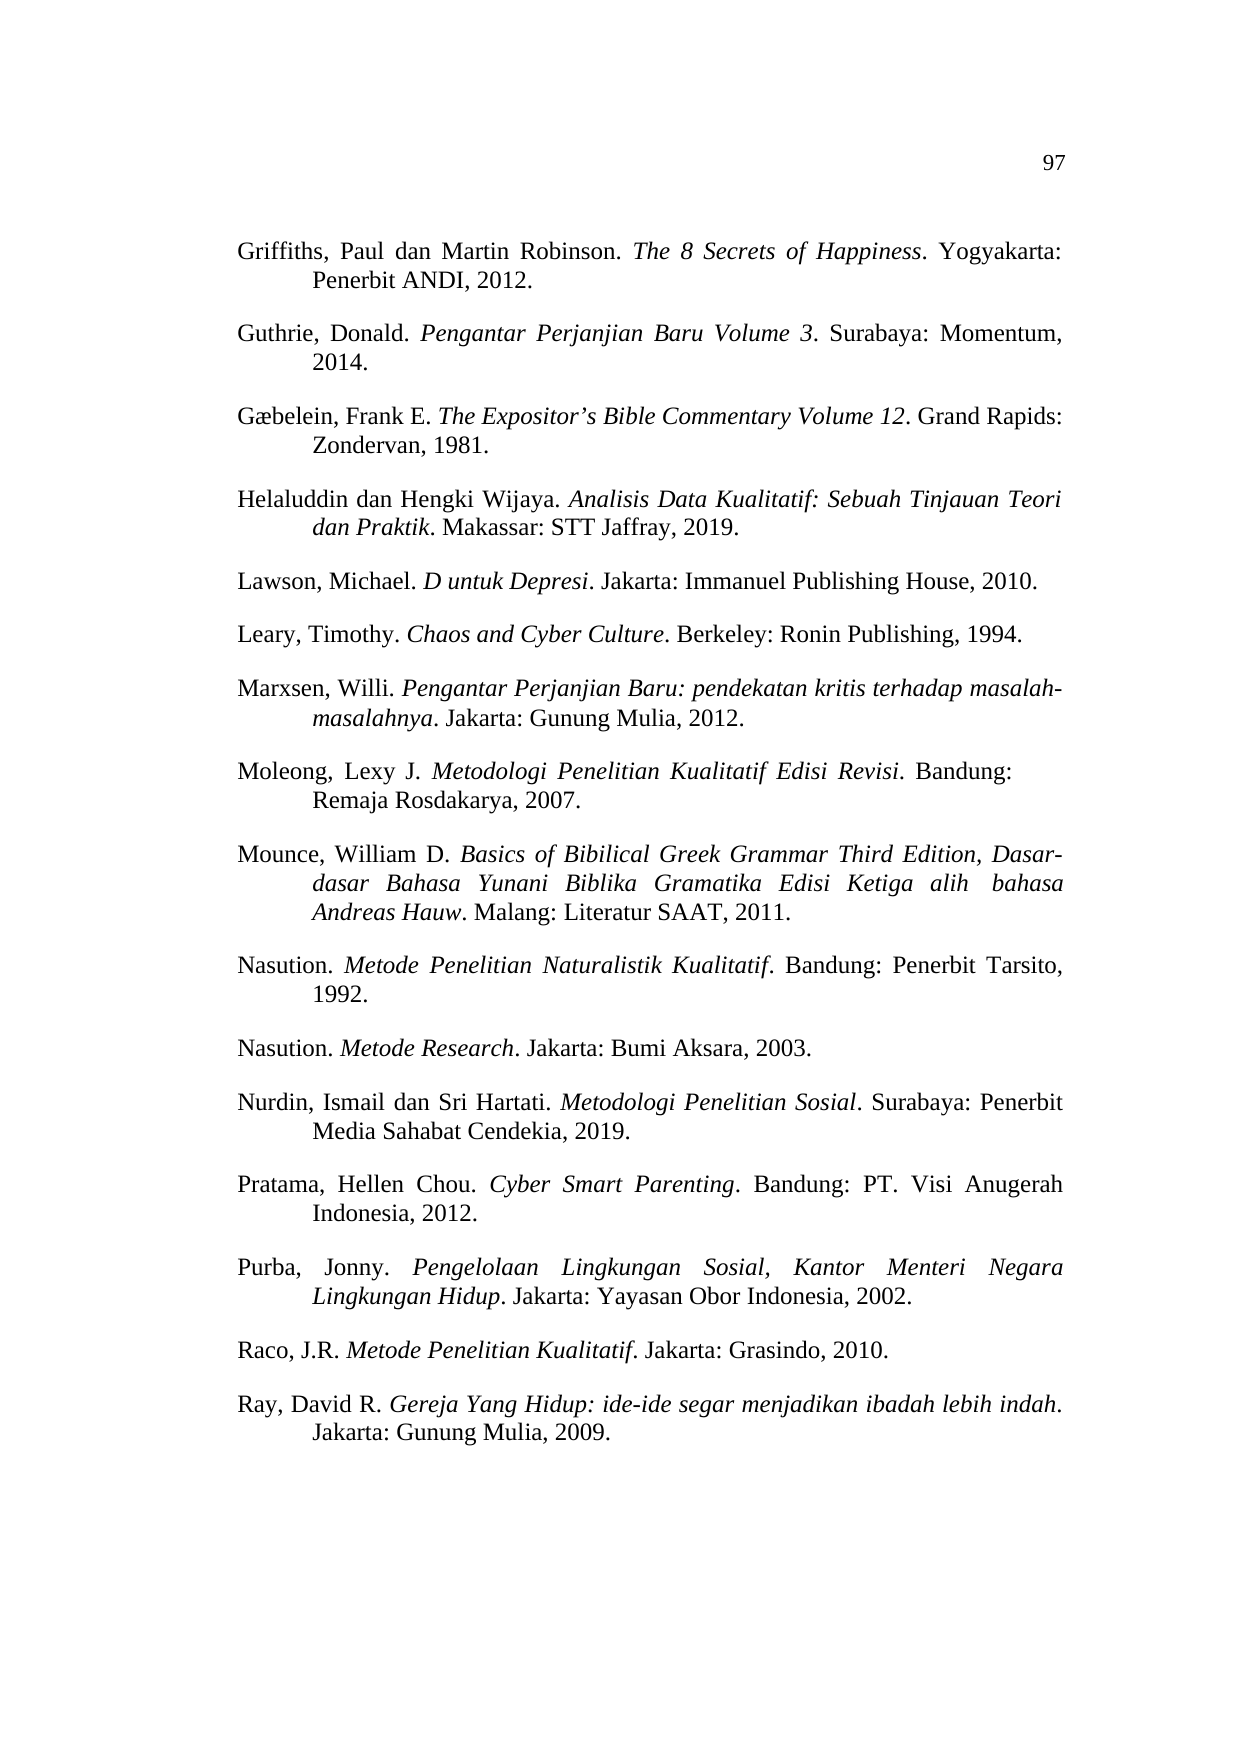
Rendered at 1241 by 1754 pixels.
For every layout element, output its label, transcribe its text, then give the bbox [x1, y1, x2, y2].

text Jakarta: Gunung Mulia, 2009. [312, 1417, 1098, 1446]
text Nasution. Metode Penelitian Naturalistik Kualitatif. Bandung: Penerbit Tarsito, 1992. [237, 951, 1063, 1008]
text Helaluddin dan Hengki Wijaya. Analisis Data Kualitatif: Sebuah Tinjauan Teori dan Praktik. Makassar: STT Jaffray, 2019. [237, 484, 1064, 541]
text Moleong, Lexy J. Metodologi Penelitian Kualitatif Edisi Revisi. Bandung: Remaja Rosdakarya, 2007. [237, 756, 1063, 814]
text masalahnya. Jakarta: Gunung Mulia, 2012. [312, 703, 1098, 731]
text Ray, David R. Gereja Yang Hidup: ide-ide segar menjadikan ibadah lebih indah. [237, 1389, 1098, 1417]
text Mounce, William D. Basics of Bibilical Greek Grammar Third Edition, Dasar- dasar Bahasa Yunani Biblika Gramatika Edisi Ketiga alih bahasa Andreas Hauw. Malang: Literatur SAAT, 2011. [237, 839, 1064, 925]
text Guthrie, Donald. Pengantar Perjanjian Baru Volume 3. Surabaya: Momentum, 2014. [237, 318, 1064, 376]
text Griffiths, Paul dan Martin Robinson. The 8 Secrets of Happiness. Yogyakarta: Penerbit ANDI, 2012. [237, 236, 1063, 293]
text Gӕbelein, Frank E. The Expositor’s Bible Commentary Volume 12. Grand Rapids: Zondervan, 1981. [237, 401, 1064, 459]
text Nasution. Metode Research. Jakarta: Bumi Aksara, 2003. [237, 1033, 1098, 1062]
text Lawson, Michael. D untuk Depresi. Jakarta: Immanuel Publishing House, 2010. Leary, Timothy. Chaos and Cyber Culture. Berkeley: Ronin Publishing, 1994. Marxsen, Willi. Pengantar Perjanjian Baru: pendekatan kritis terhadap masalah- [237, 542, 1064, 701]
text Raco, J.R. Metode Penelitian Kualitatif. Jakarta: Grasindo, 2010. [237, 1335, 1098, 1364]
text Pratama, Hellen Chou. Cyber Smart Parenting. Bandung: PT. Visi Anugerah Indonesia, 2012. [237, 1169, 1063, 1227]
text Purba, Jonny. Pengelolaan Lingkungan Sosial, Kantor Menteri Negara Lingkungan Hidup. Jakarta: Yayasan Obor Indonesia, 2002. [237, 1252, 1063, 1310]
text Nurdin, Ismail dan Sri Hartati. Metodologi Penelitian Sosial. Surabaya: Penerbit Media Sahabat Cendekia, 2019. [237, 1087, 1063, 1144]
